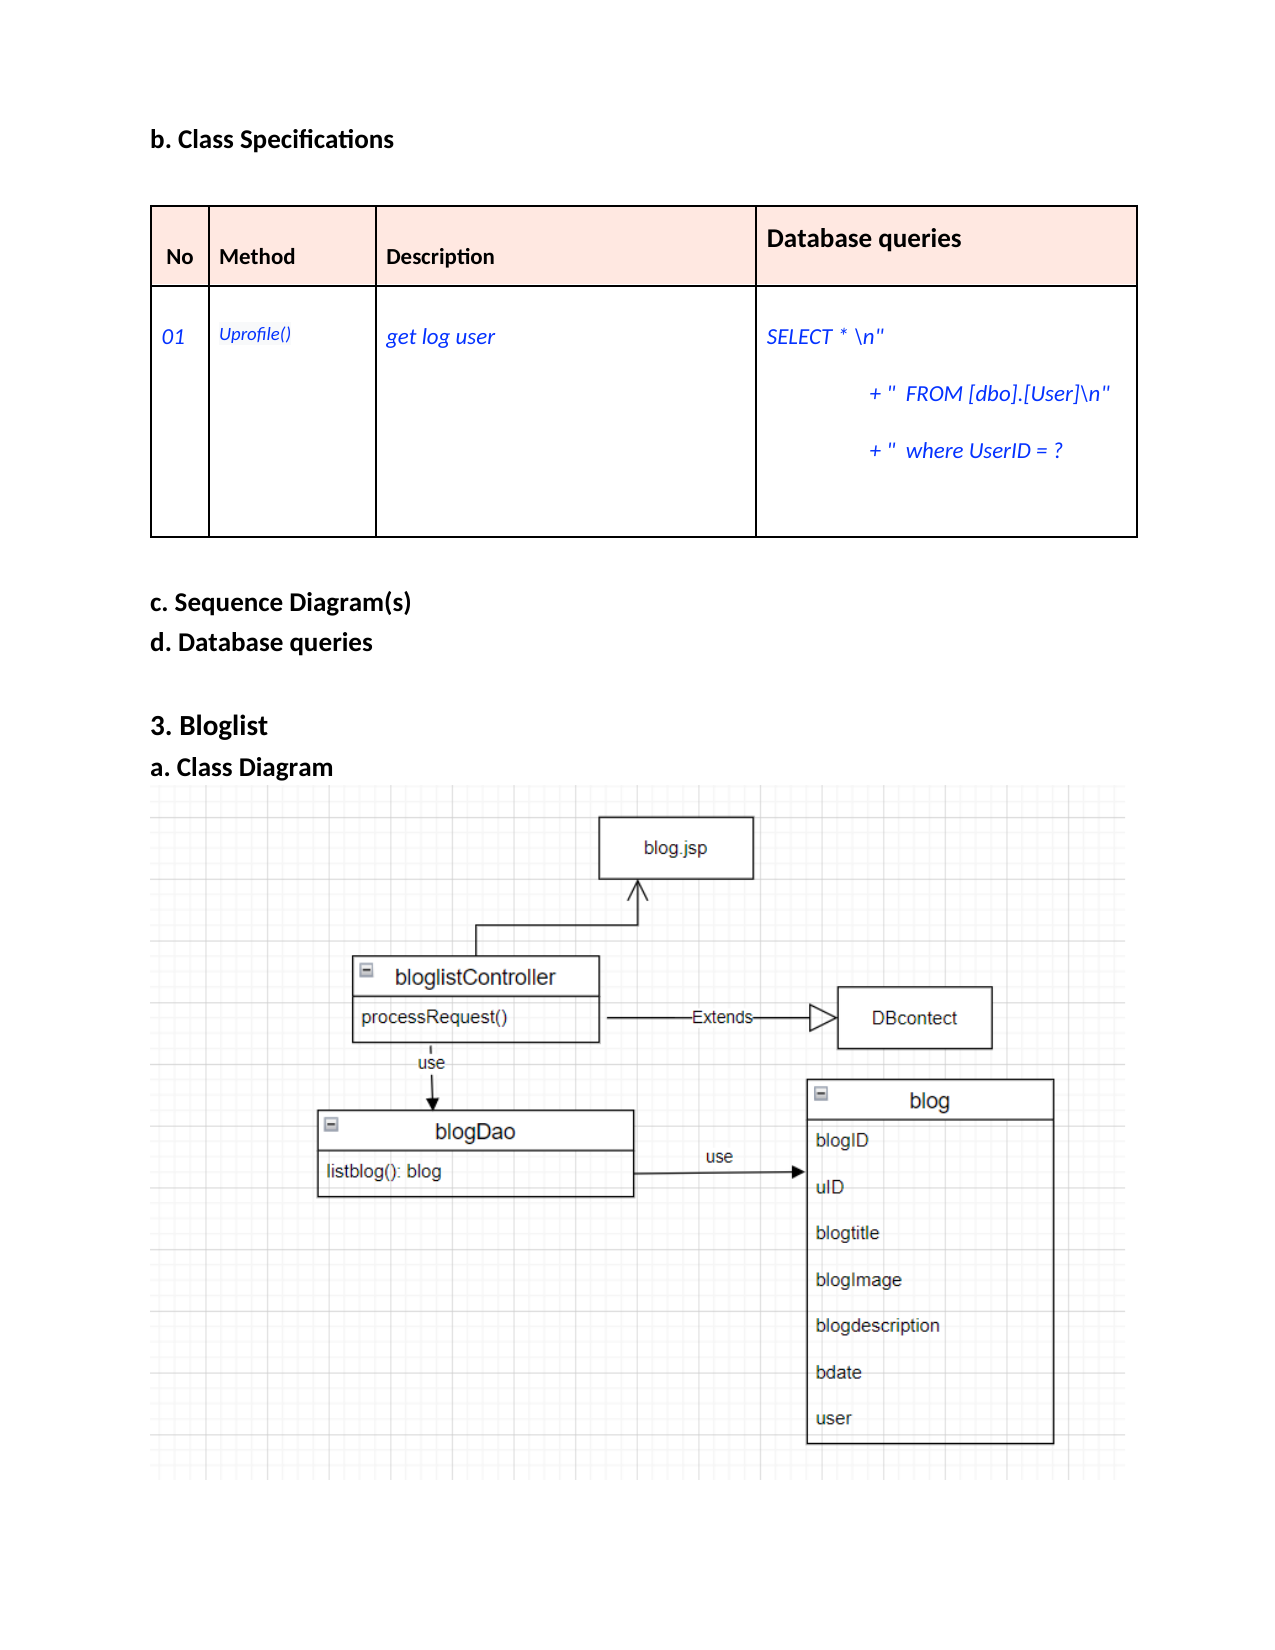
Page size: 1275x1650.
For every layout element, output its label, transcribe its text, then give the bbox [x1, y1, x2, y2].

table_cell SELECT * \n" + " FROM [dbo].[User]\n" + " where UserID = ? [757, 287, 1136, 536]
subtitle 3. Bloglist [150, 707, 1125, 743]
subtitle c. Sequence Diagram(s) [150, 585, 1125, 618]
table_header Database queries [757, 207, 1136, 284]
table_cell get log user [377, 287, 755, 536]
picture [150, 785, 1125, 1480]
table_cell 01 [152, 287, 208, 536]
subtitle b. Class Specifications [150, 122, 1125, 155]
table_header No [152, 207, 208, 284]
subtitle a. Class Diagram [150, 750, 1125, 783]
subtitle d. Database queries [150, 625, 1125, 658]
table_cell Uprofile() [210, 287, 375, 536]
table_header Method [210, 207, 375, 284]
table_header Description [377, 207, 755, 284]
